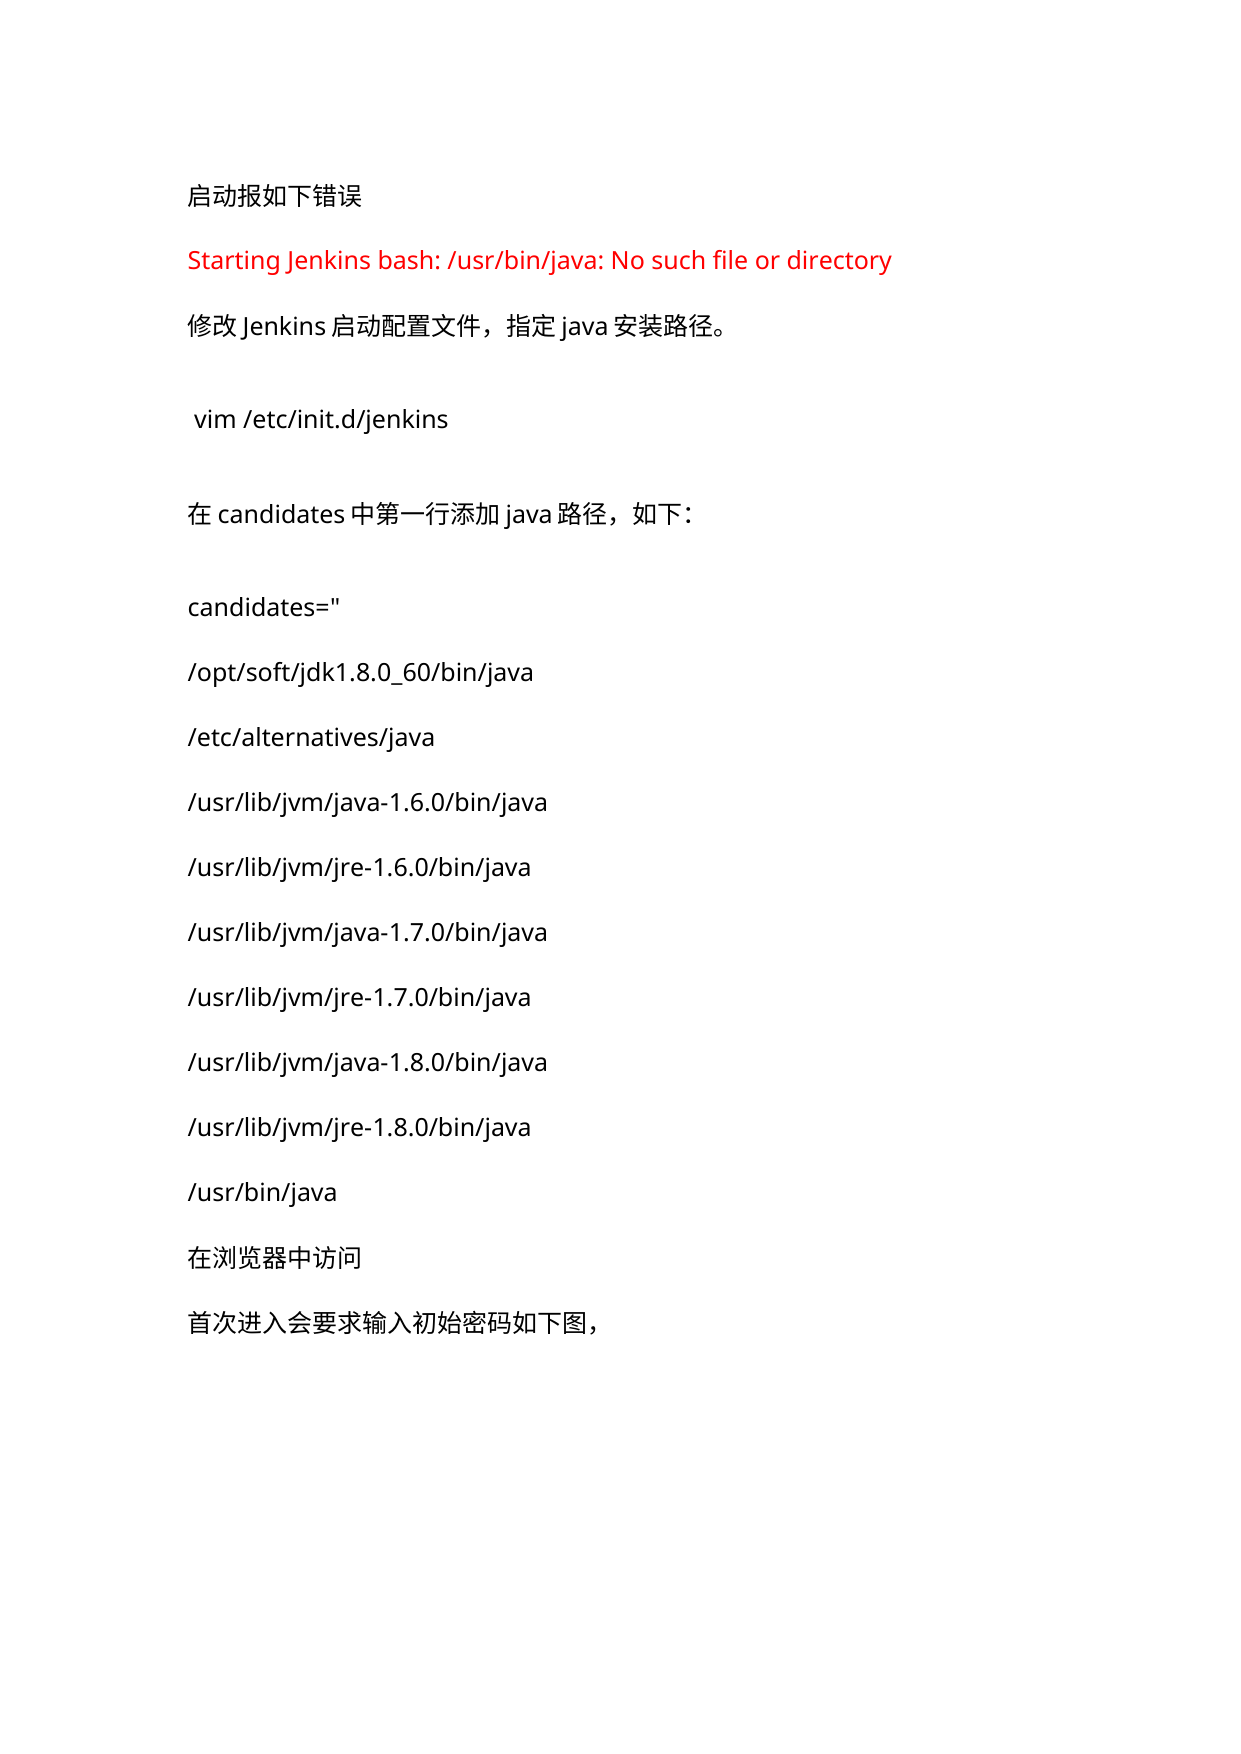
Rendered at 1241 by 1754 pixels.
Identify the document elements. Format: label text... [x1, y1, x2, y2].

text 在candidates中第一行添加java路径，如下： [187, 480, 1053, 545]
text /usr/lib/jvm/jre-1.8.0/bin/java [187, 1094, 1053, 1159]
text /usr/lib/jvm/java-1.8.0/bin/java [187, 1029, 1053, 1094]
text /usr/bin/java [187, 1159, 1053, 1224]
text /usr/lib/jvm/jre-1.6.0/bin/java [187, 834, 1053, 899]
text /usr/lib/jvm/java-1.7.0/bin/java [187, 899, 1053, 964]
text /opt/soft/jdk1.8.0_60/bin/java [187, 639, 1053, 704]
text candidates=" [187, 574, 1053, 639]
text /usr/lib/jvm/java-1.6.0/bin/java [187, 769, 1053, 834]
text vim /etc/init.d/jenkins [187, 386, 1053, 451]
text /usr/lib/jvm/jre-1.7.0/bin/java [187, 964, 1053, 1029]
text 启动报如下错误 Starting Jenkins bash: /usr/bin/java: No such file or directory 修改Jenkins启动配置文件，指定java安装路径。 [187, 162, 1053, 357]
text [187, 1224, 1053, 1354]
text /etc/alternatives/java [187, 704, 1053, 769]
